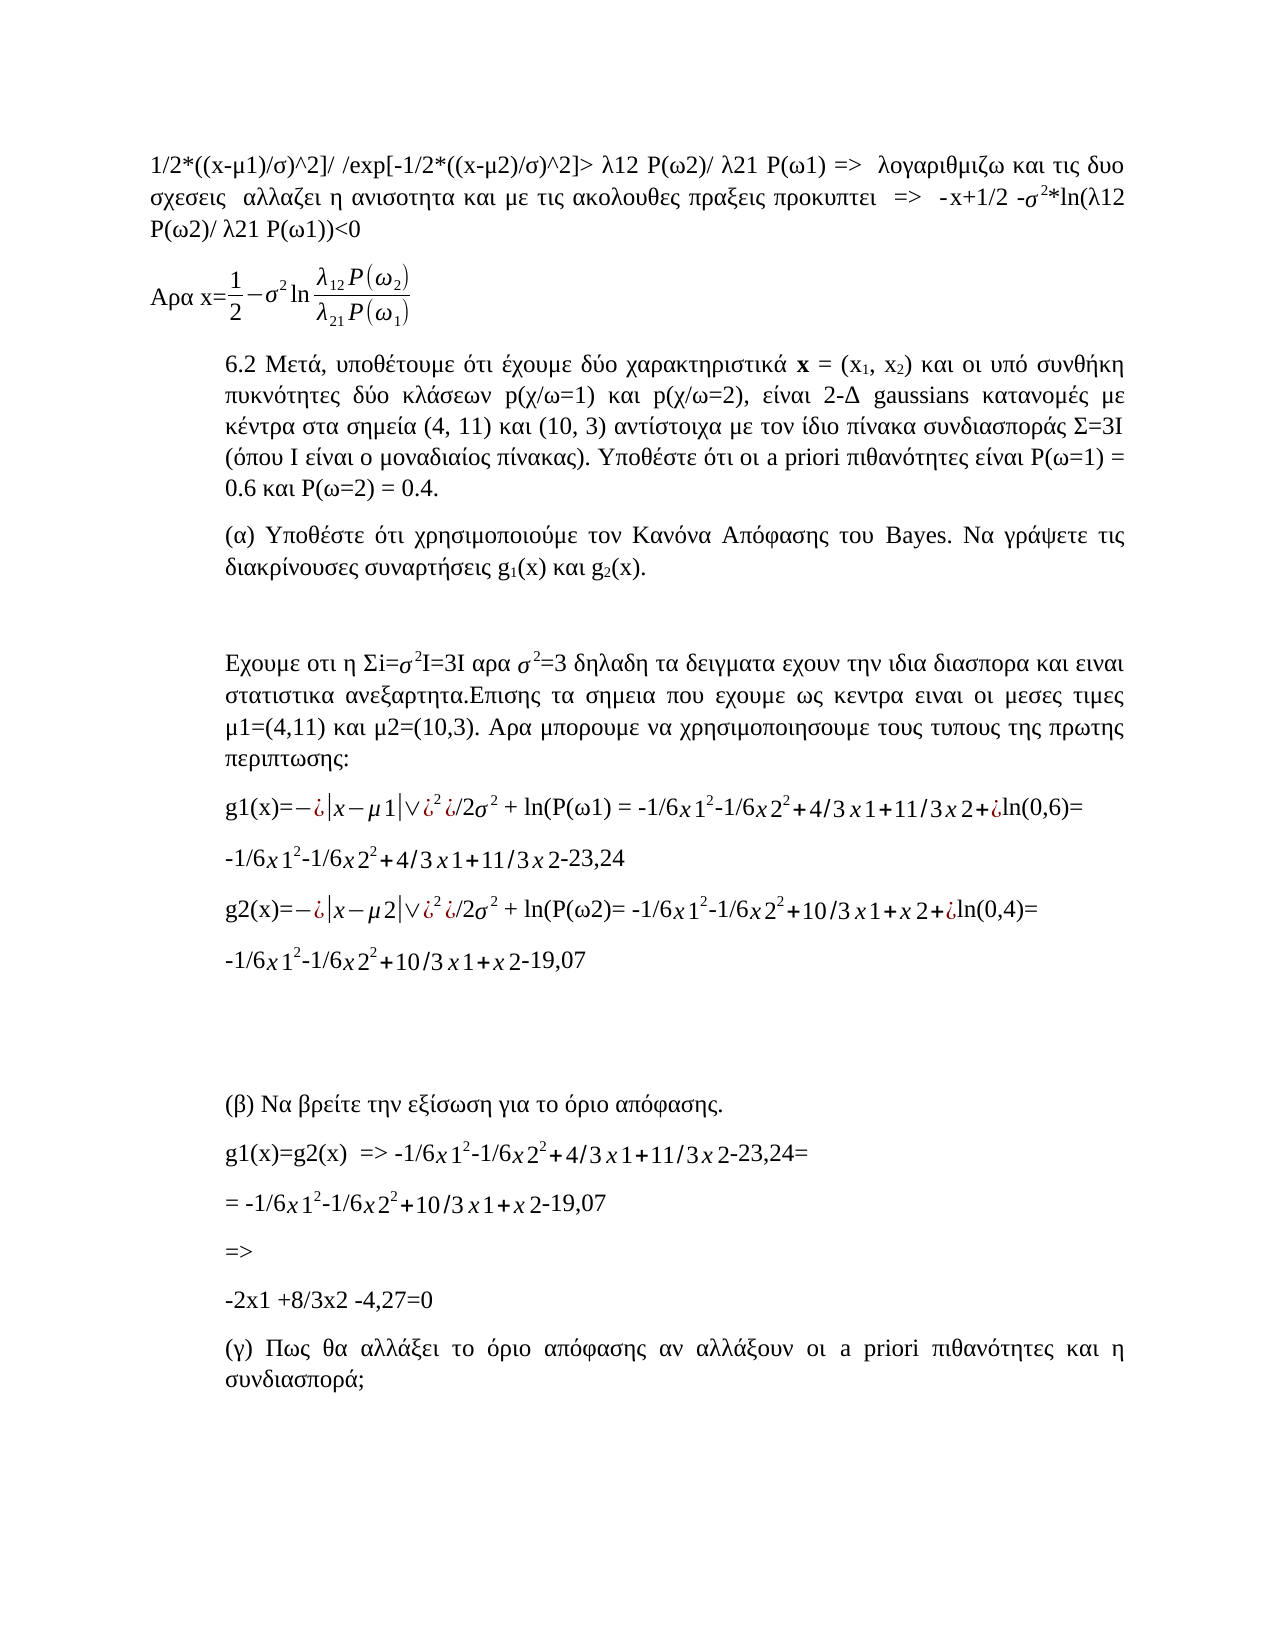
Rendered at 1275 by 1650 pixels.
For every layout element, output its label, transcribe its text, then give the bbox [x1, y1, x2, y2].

text (α) Υποθέστε ότι χρησιμοποιούμε τον Κανόνα Απόφασης του Bayes. Να γράψετε τις διακρίνουσες συναρτήσεις g1(x) και g2(x). [225, 521, 1125, 580]
text (γ) Πως θα αλλάξει το όριο απόφασης αν αλλάξουν οι a priori πιθανότητες και η συνδιασπορά; [225, 1333, 1125, 1392]
text g2(x)=/2 + ln(P(ω2)= -1/6-1/6ln(0,4)= [225, 892, 1125, 925]
text 6.2 Μετά, υποθέτουμε ότι έχουμε δύο χαρακτηριστικά x = (x1, x2) και οι υπό συνθήκη πυκνότητες δύο κλάσεων p(χ/ω=1) και p(χ/ω=2), είναι 2-Δ gaussians κατανομές με κέντρα στα σημεία (4, 11) και (10, 3) αντίστοιχα με τον ίδιο πίνακα συνδιασποράς Σ=3Ι (όπου Ι είναι ο μοναδιαίος πίνακας). Υποθέστε ότι οι a priori πιθανότητες είναι P(ω=1) = 0.6 και P(ω=2) = 0.4. [225, 349, 1125, 502]
text Αρα x= [150, 262, 1125, 330]
text = -1/6-1/6-19,07 [225, 1187, 1125, 1218]
text (β) Να βρείτε την εξίσωση για το όριο απόφασης. [225, 1089, 1125, 1118]
text -2x1 +8/3x2 -4,27=0 [225, 1285, 1125, 1314]
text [150, 150, 1125, 243]
text => [225, 1237, 1125, 1266]
text -1/6-1/6-19,07 [225, 944, 1125, 975]
text -1/6-1/6-23,24 [225, 842, 1125, 873]
text g1(x)=g2(x) => -1/6-1/6-23,24= [225, 1137, 1125, 1168]
text g1(x)=/2 + ln(P(ω1) = -1/6-1/6ln(0,6)= [225, 790, 1125, 823]
text Εχουμε οτι η Σi=I=3I αρα =3 δηλαδη τα δειγματα εχουν την ιδια διασπορα και ειναι στατιστικα ανεξαρτητα.Επισης τα σημεια που εχουμε ως κεντρα ειναι οι μεσες τιμες μ1=(4,11) και μ2=(10,3). Αρα μπορουμε να χρησιμοποιησουμε τους τυπους της πρωτης περιπτωσης: [225, 647, 1125, 771]
